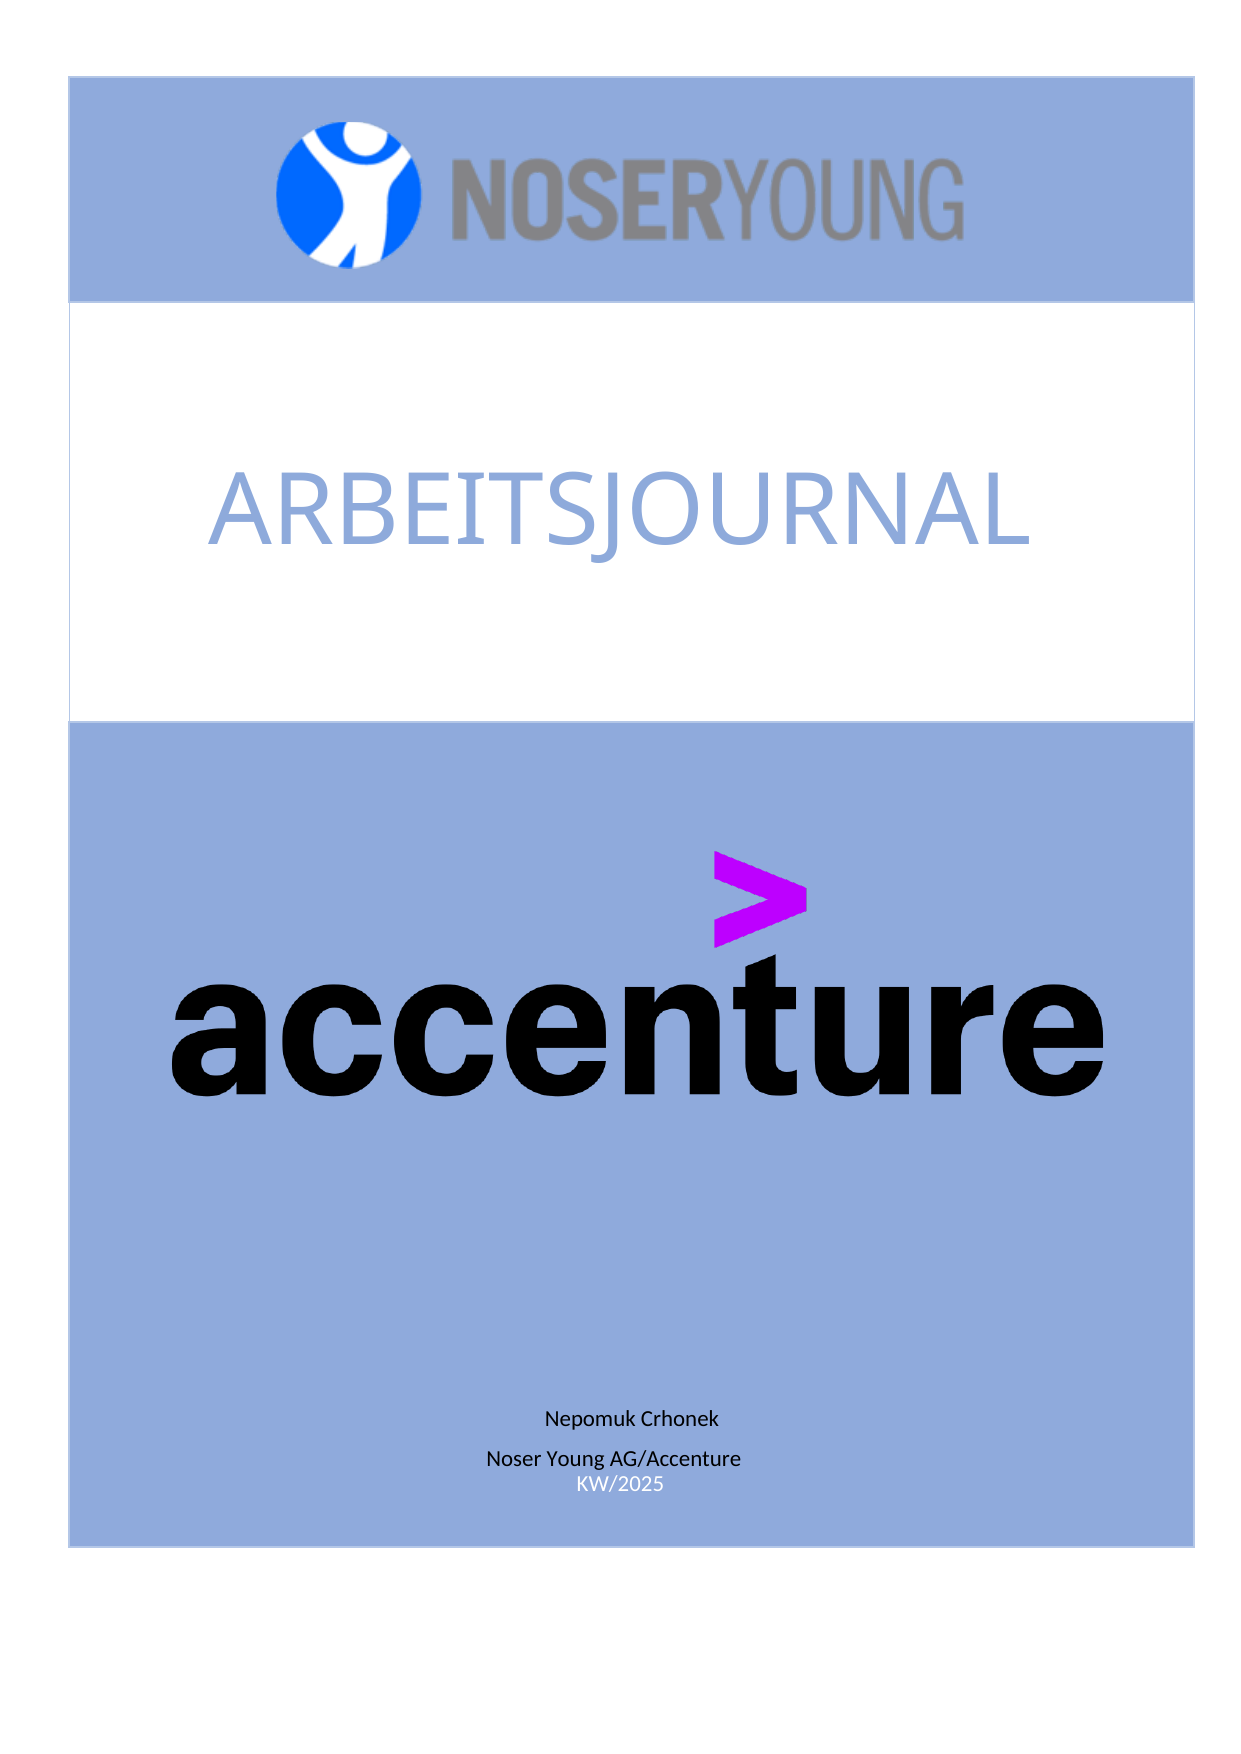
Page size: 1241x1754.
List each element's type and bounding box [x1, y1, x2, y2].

picture [164, 843, 1110, 1104]
picture [276, 122, 964, 269]
